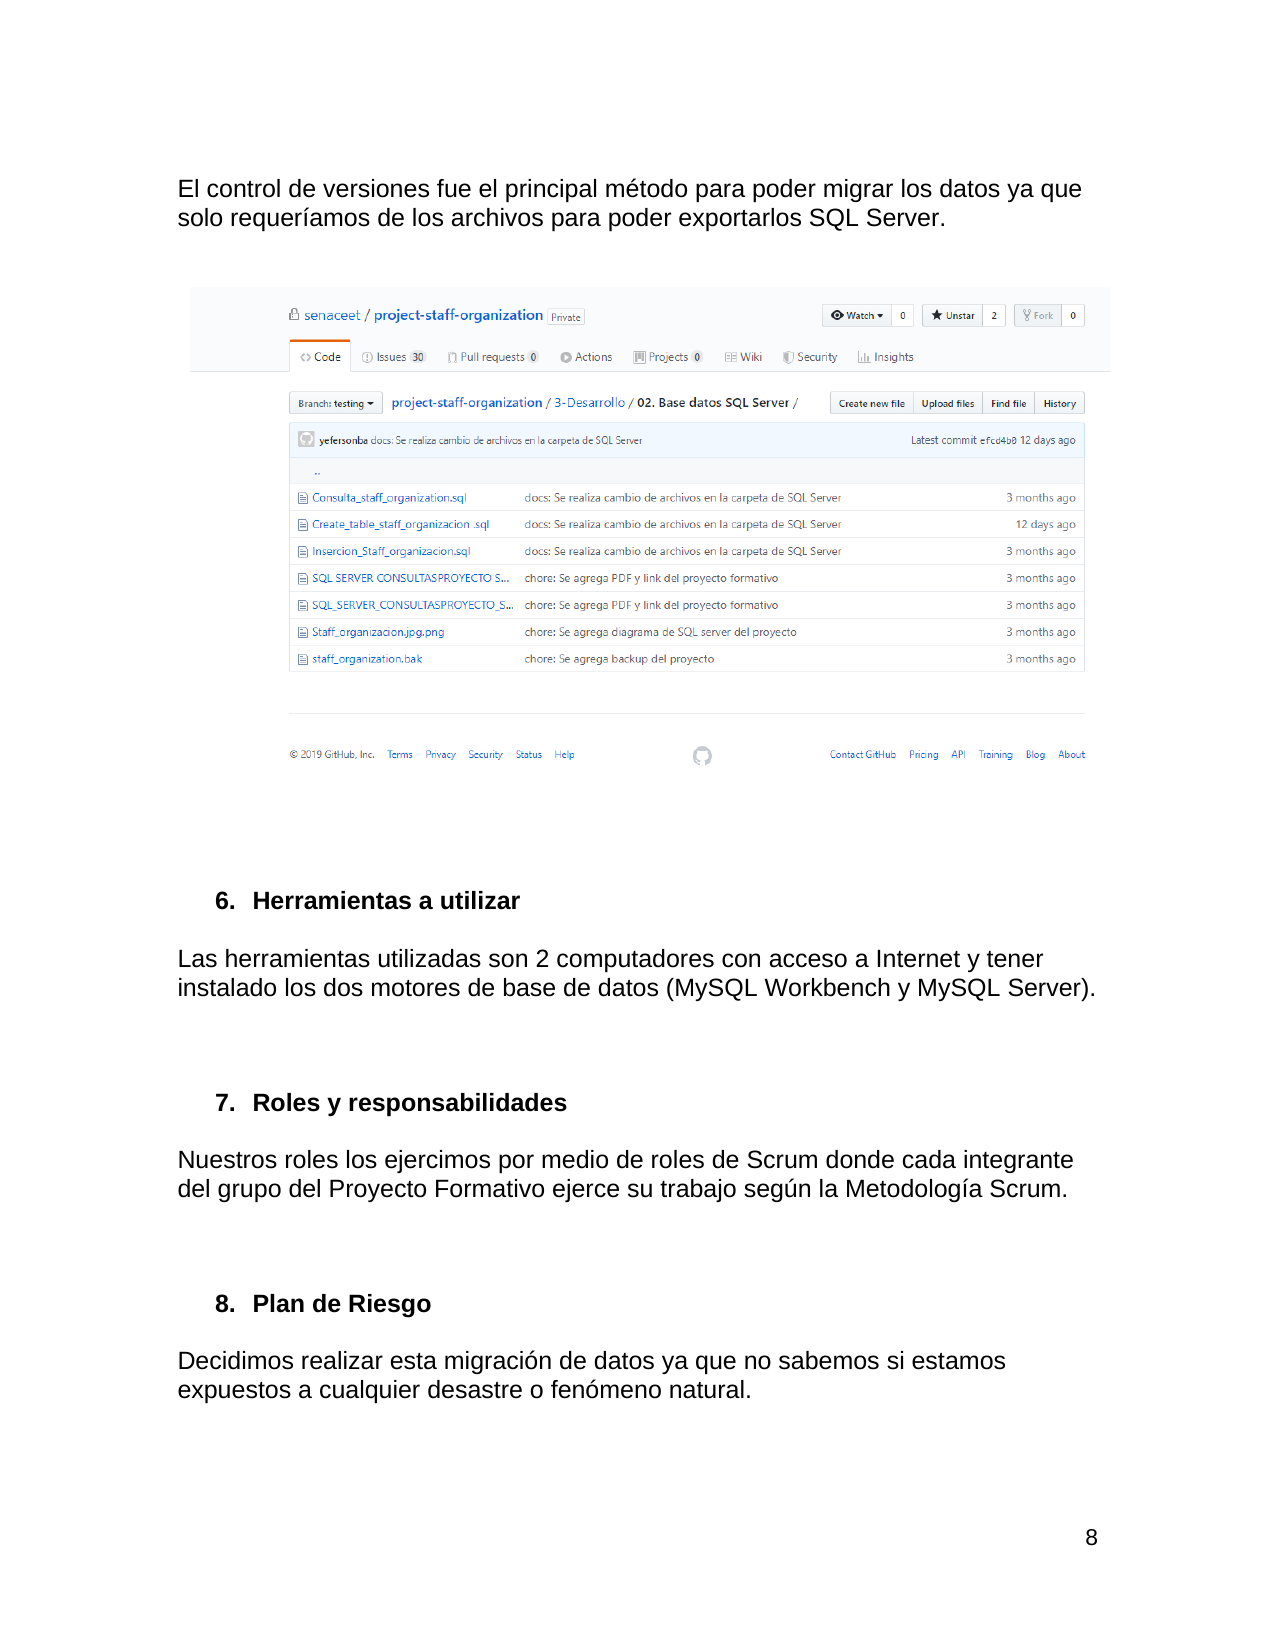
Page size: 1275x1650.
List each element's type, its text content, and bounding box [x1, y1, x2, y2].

text Nuestros roles los ejercimos por medio de roles de Scrum donde cada integrante del grupo del Proyecto Formativo ejerce su trabajo según la Metodología Scrum. [177, 1145, 1098, 1202]
picture [190, 287, 1111, 772]
text Las herramientas utilizadas son 2 computadores con acceso a Internet y tener instalado los dos motores de base de datos (MySQL Workbench y MySQL Server). [177, 944, 1098, 1001]
list Herramientas a utilizar [215, 886, 1098, 915]
list Plan de Riesgo [215, 1289, 1098, 1317]
text El control de versiones fue el principal método para poder migrar los datos ya que solo requeríamos de los archivos para poder exportarlos SQL Server. [177, 174, 1098, 231]
list Roles y responsabilidades [215, 1087, 1098, 1116]
text Decidimos realizar esta migración de datos ya que no sabemos si estamos expuestos a cualquier desastre o fenómeno natural. [177, 1346, 1098, 1404]
